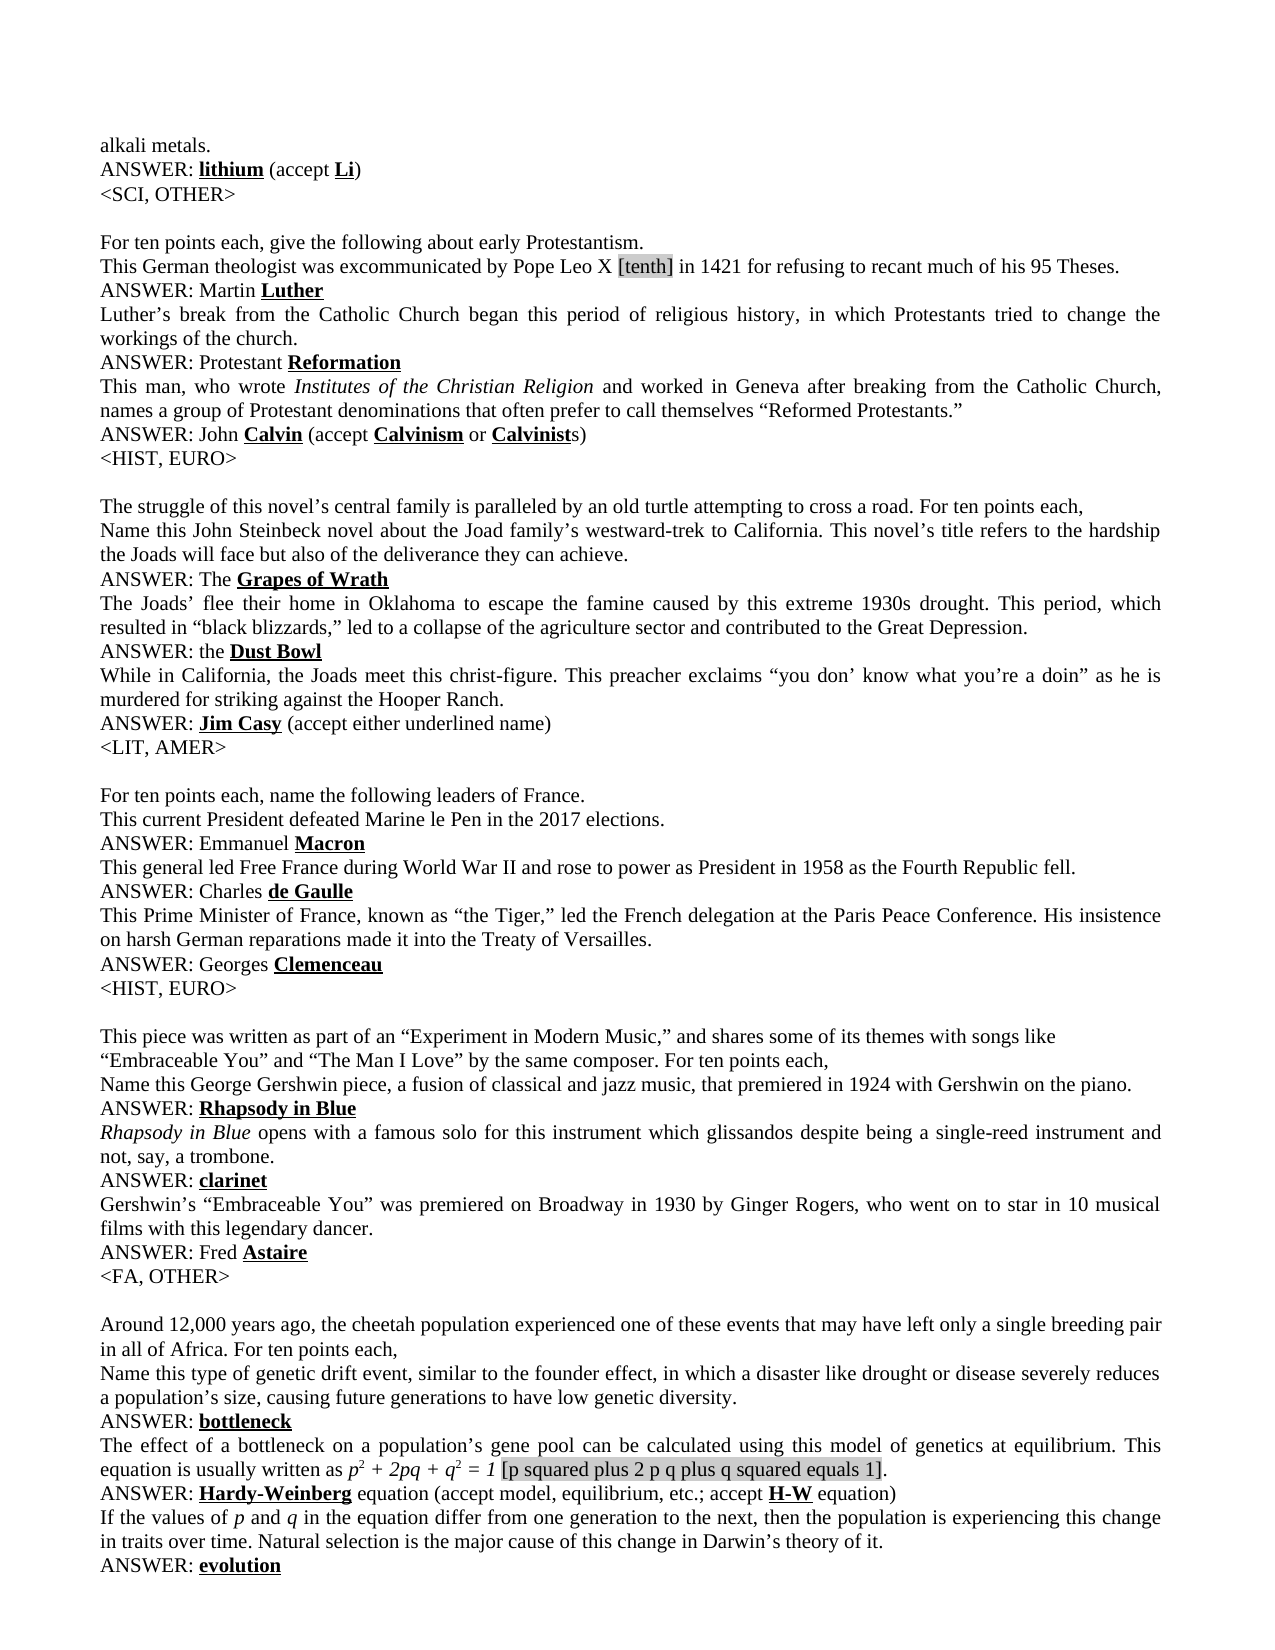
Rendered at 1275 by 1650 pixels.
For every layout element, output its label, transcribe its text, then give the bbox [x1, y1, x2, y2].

text Name this type of genetic drift event, similar to the founder effect, in which a disaster like drought or disease severely reduces a population’s size, causing future generations to have low genetic diversity. [100, 1361, 1163, 1409]
text <HIST, EURO> [100, 446, 1175, 470]
text ANSWER: bottleneck [100, 1409, 1175, 1433]
text ANSWER: Georges Clemenceau [100, 951, 1175, 976]
text ANSWER: Hardy-Weinberg equation (accept model, equilibrium, etc.; accept H-W equation) [100, 1481, 1175, 1505]
text <SCI, OTHER> [100, 181, 1175, 206]
text While in California, the Joads meet this christ-figure. This preacher exclaims “you don’ know what you’re a doin” as he is murdered for striking against the Hooper Ranch. [100, 663, 1163, 711]
text <LIT, AMER> [100, 735, 1175, 759]
text Luther’s break from the Catholic Church began this period of religious history, in which Protestants tried to change the workings of the church. [100, 302, 1163, 350]
text ANSWER: lithium (accept Li) [100, 157, 1175, 181]
text Name this George Gershwin piece, a fusion of classical and jazz music, that premiered in 1924 with Gershwin on the piano. [100, 1072, 1163, 1096]
text ANSWER: the Dust Bowl [100, 639, 1175, 663]
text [100, 133, 1163, 157]
text ANSWER: Protestant Reformation [100, 350, 1175, 374]
text ANSWER: Charles de Gaulle [100, 879, 1175, 903]
text The struggle of this novel’s central family is paralleled by an old turtle attempting to cross a road. For ten points each, [100, 494, 1163, 518]
text If the values of p and q in the equation differ from one generation to the next, then the population is experiencing this change in traits over time. Natural selection is the major cause of this change in Darwin’s theory of it. [100, 1505, 1163, 1553]
text The effect of a bottleneck on a population’s gene pool can be calculated using this model of genetics at equilibrium. This equation is usually written as p2 + 2pq + q2 = 1 [p squared plus 2 p q plus q squared equals 1]. [100, 1433, 1163, 1481]
text <FA, OTHER> [100, 1264, 1175, 1288]
text For ten points each, give the following about early Protestantism. [100, 229, 1175, 254]
text ANSWER: evolution [100, 1553, 1175, 1577]
text Name this John Steinbeck novel about the Joad family’s westward-trek to California. This novel’s title refers to the hardship the Joads will face but also of the deliverance they can achieve. [100, 518, 1163, 566]
text This Prime Minister of France, known as “the Tiger,” led the French delegation at the Paris Peace Conference. His insistence on harsh German reparations made it into the Treaty of Versailles. [100, 903, 1163, 951]
text The Joads’ flee their home in Oklahoma to escape the famine caused by this extreme 1930s drought. This period, which resulted in “black blizzards,” led to a collapse of the agriculture sector and contributed to the Great Depression. [100, 591, 1163, 639]
text Gershwin’s “Embraceable You” was premiered on Broadway in 1930 by Ginger Rogers, who went on to star in 10 musical films with this legendary dancer. [100, 1192, 1163, 1240]
text <HIST, EURO> [100, 976, 1175, 999]
text This German theologist was excommunicated by Pope Leo X [tenth] in 1421 for refusing to recant much of his 95 Theses. [100, 254, 618, 278]
text This piece was written as part of an “Experiment in Modern Music,” and shares some of its themes with songs like “Embraceable You” and “The Man I Love” by the same composer. For ten points each, [100, 1024, 1163, 1072]
text ANSWER: The Grapes of Wrath [100, 566, 1175, 591]
text This general led Free France during World War II and rose to power as President in 1958 as the Fourth Republic fell. [100, 855, 1163, 879]
text This man, who wrote Institutes of the Christian Religion and worked in Geneva after breaking from the Catholic Church, names a group of Protestant denominations that often prefer to call themselves “Reformed Protestants.” [100, 374, 1163, 422]
text This German theologist was excommunicated by Pope Leo X [tenth] in 1421 for refusing to recant much of his 95 Theses. [673, 254, 1163, 278]
text Around 12,000 years ago, the cheetah population experienced one of these events that may have left only a single breeding pair in all of Africa. For ten points each, [100, 1312, 1163, 1361]
text For ten points each, name the following leaders of France. [100, 783, 1175, 807]
text Rhapsody in Blue opens with a famous solo for this instrument which glissandos despite being a single-reed instrument and not, say, a trombone. [100, 1120, 1163, 1168]
text ANSWER: John Calvin (accept Calvinism or Calvinists) [100, 422, 1175, 446]
text ANSWER: Rhapsody in Blue [100, 1096, 1175, 1120]
text This current President defeated Marine le Pen in the 2017 elections. ANSWER: Emmanuel Macron [100, 807, 730, 855]
text ANSWER: clarinet [100, 1168, 1175, 1192]
text ANSWER: Martin Luther [100, 278, 1175, 302]
text ANSWER: Jim Casy (accept either underlined name) [100, 711, 1175, 735]
text ANSWER: Fred Astaire [100, 1240, 1175, 1264]
